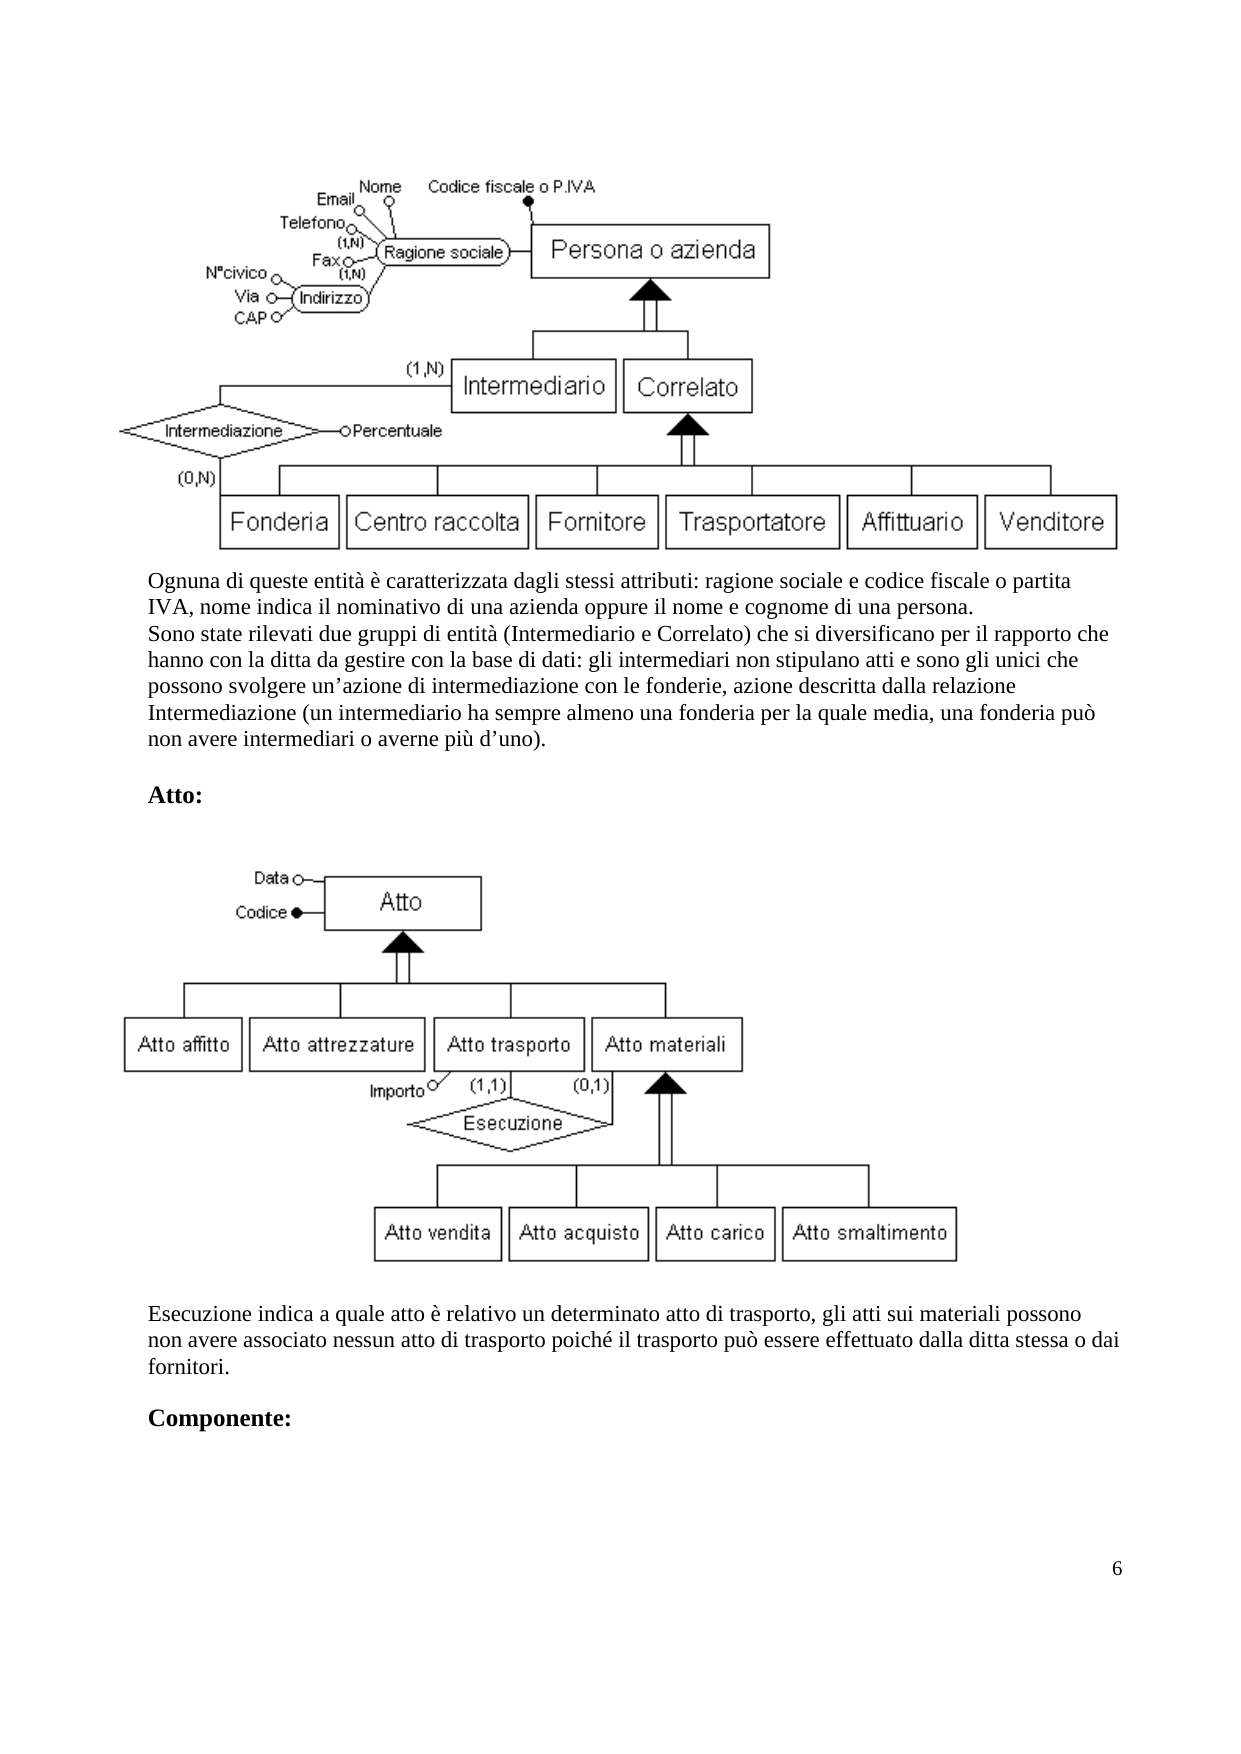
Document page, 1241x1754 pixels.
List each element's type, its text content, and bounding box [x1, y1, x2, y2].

text Componente: [148, 1403, 1122, 1432]
text Sono state rilevati due gruppi di entità (Intermediario e Correlato) che si diversificano per il rapporto che hanno con la ditta da gestire con la base di dati: gli intermediari non stipulano atti e sono gli unici che possono svolgere un’azione di intermediazione con le fonderie, azione descritta dalla relazione Intermediazione (un intermediario ha sempre almeno una fonderia per la quale media, una fonderia può non avere intermediari o averne più d’uno). [148, 620, 1122, 751]
picture [118, 857, 973, 1276]
text Ognuna di queste entità è caratterizzata dagli stessi attributi: ragione sociale e codice fiscale o partita IVA, nome indica il nominativo di una azienda oppure il nome e cognome di una persona. [148, 567, 1122, 620]
text Esecuzione indica a quale atto è relativo un determinato atto di trasporto, gli atti sui materiali possono non avere associato nessun atto di trasporto poiché il trasporto può essere effettuato dalla ditta stessa o dai fornitori. [148, 1300, 1122, 1379]
picture [118, 171, 1127, 567]
text Atto: [148, 780, 1122, 809]
